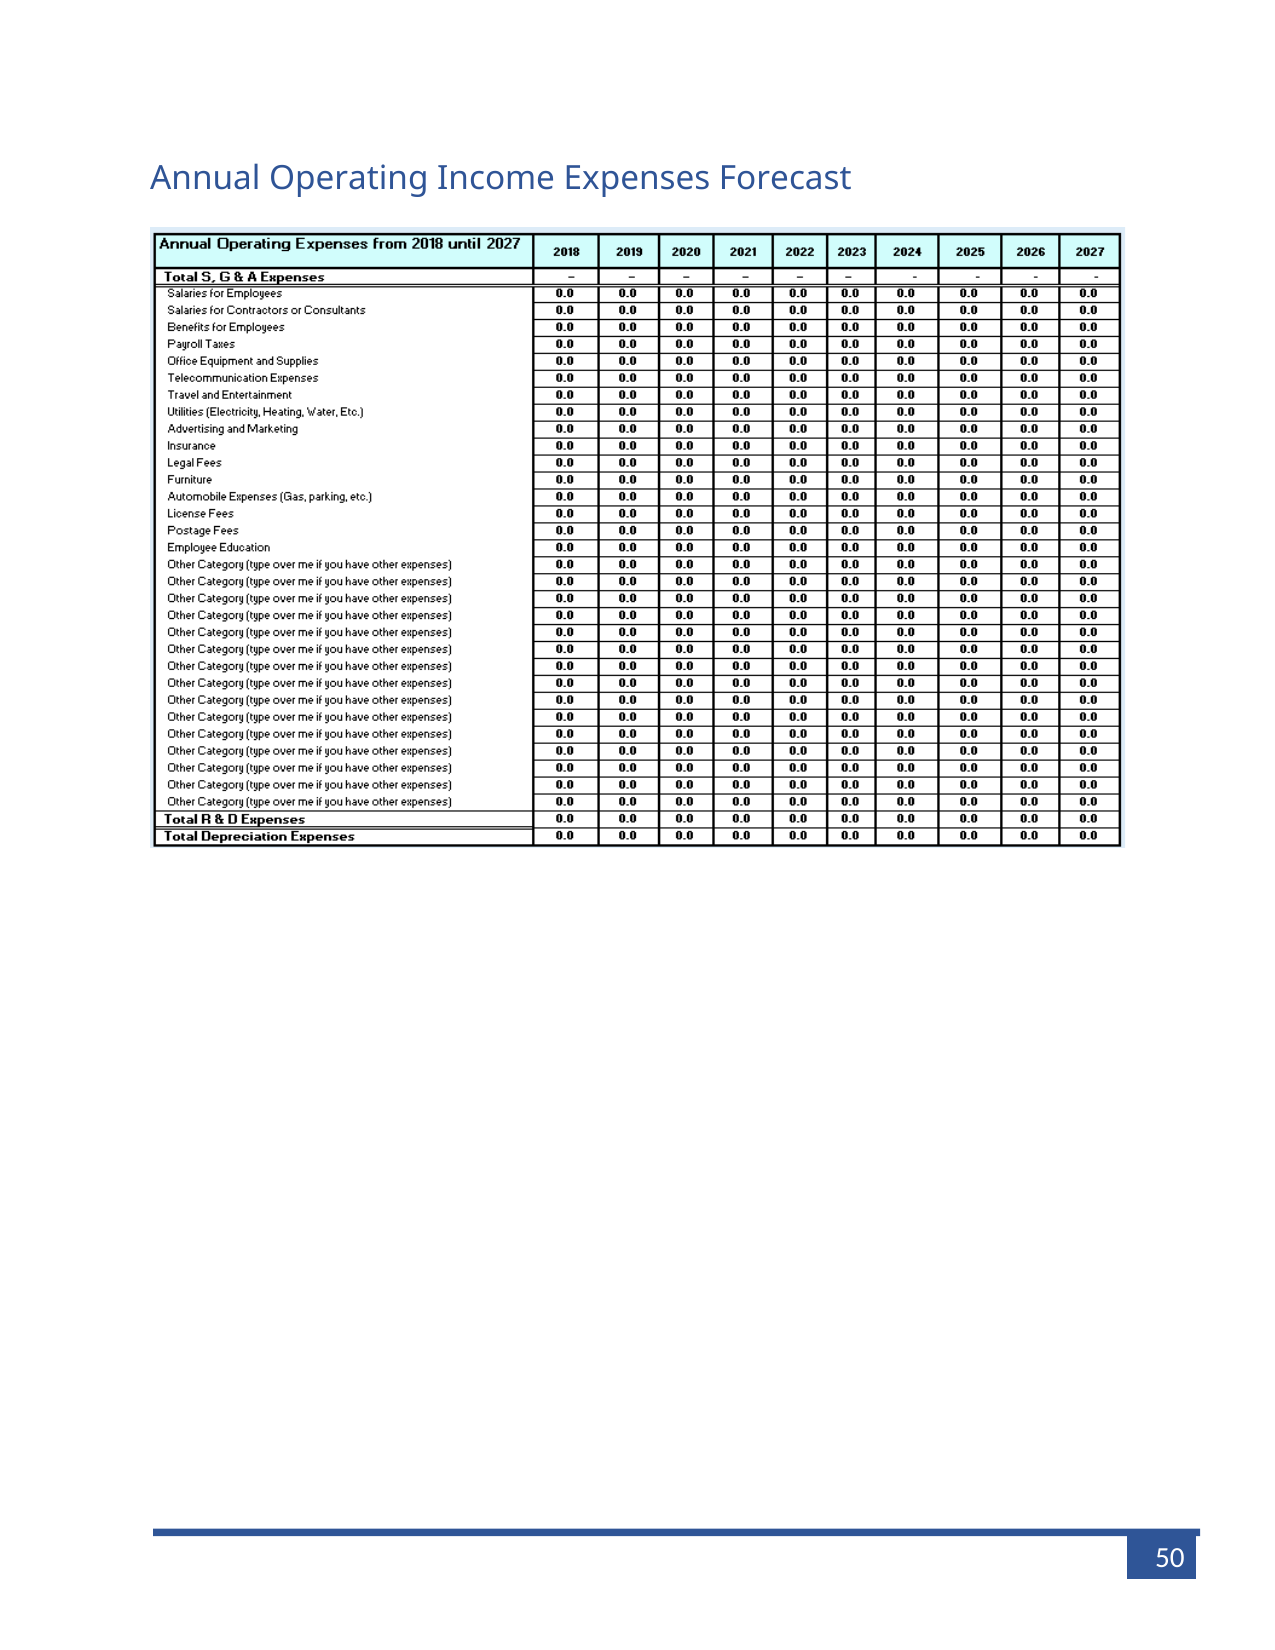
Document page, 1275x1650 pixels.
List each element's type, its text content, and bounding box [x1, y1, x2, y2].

subtitle Annual Operating Income Expenses Forecast [150, 154, 1125, 199]
picture [150, 227, 1125, 848]
